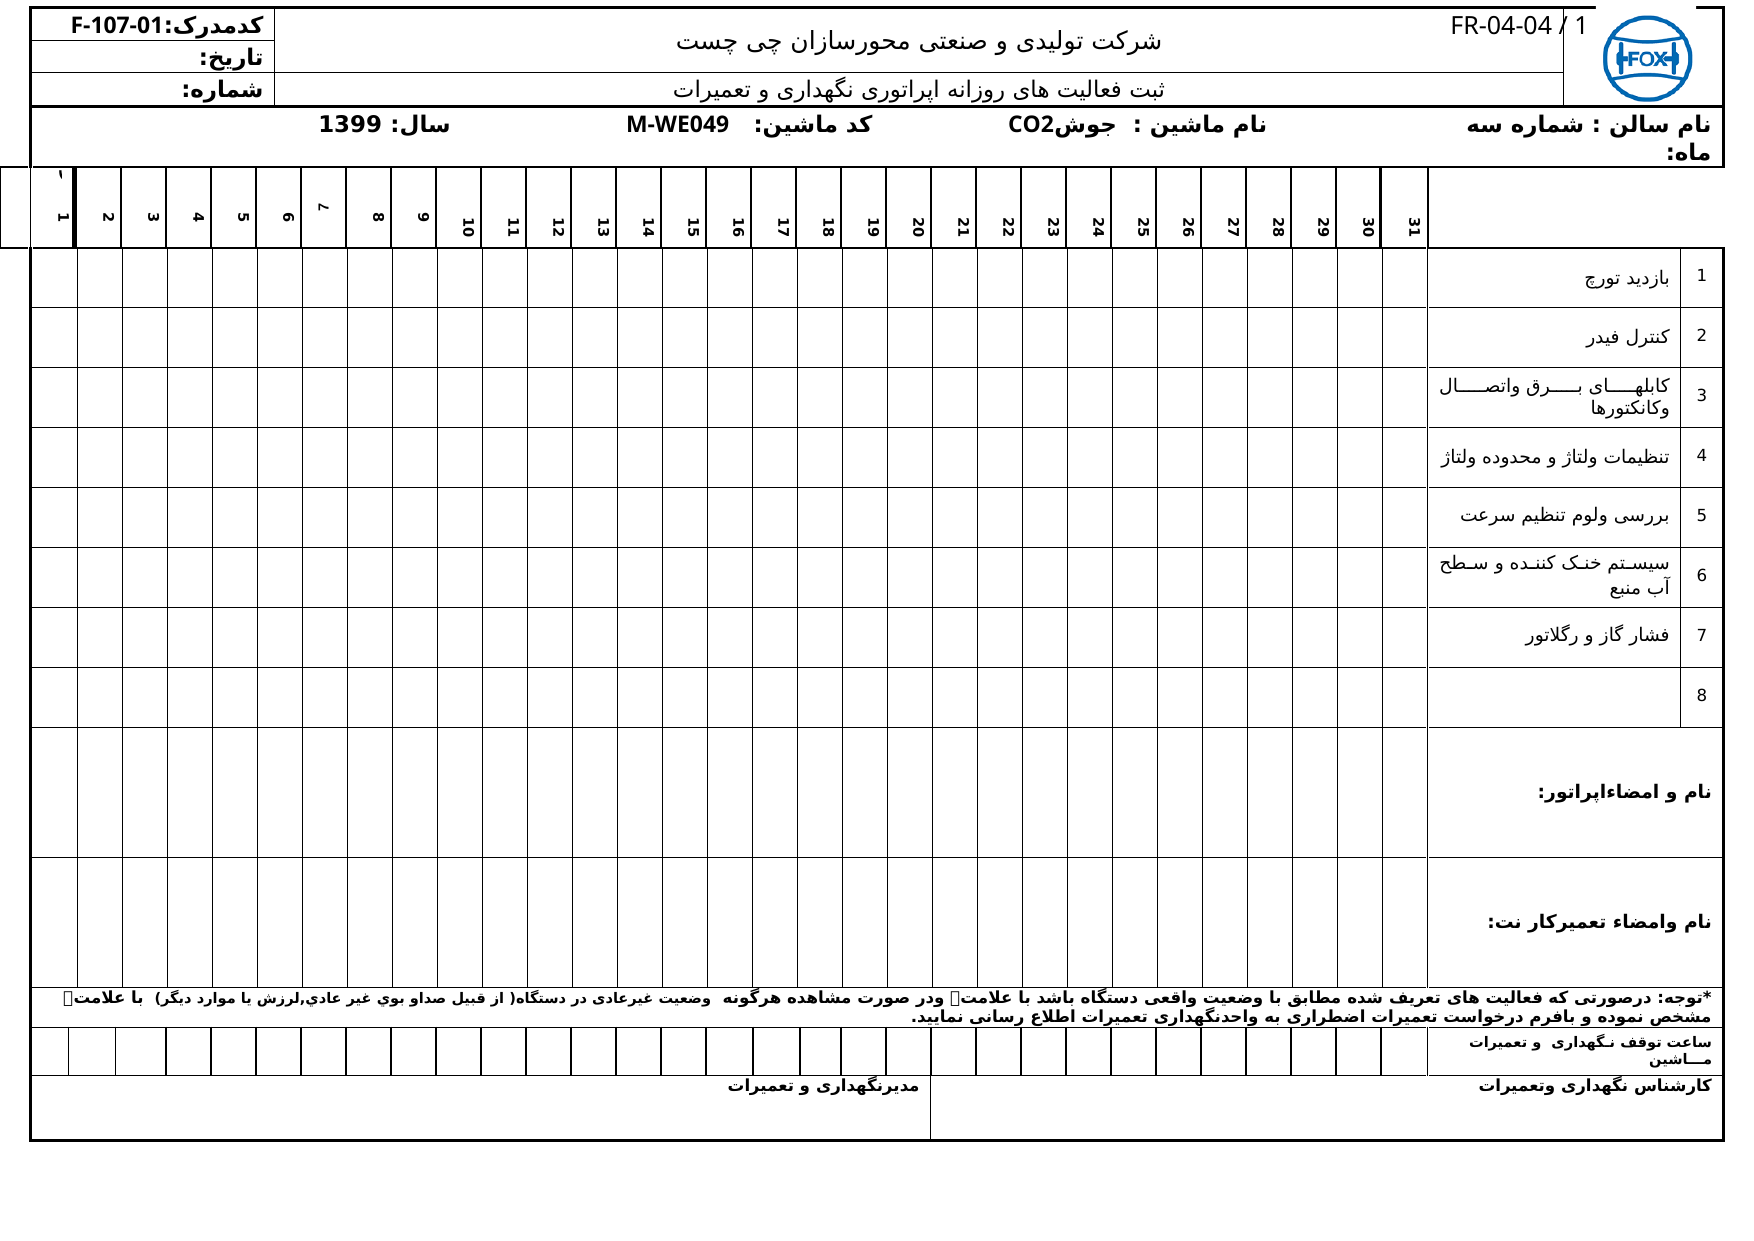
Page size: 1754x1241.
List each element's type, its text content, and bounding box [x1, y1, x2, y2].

table_cell [978, 428, 1022, 487]
table_cell [347, 1028, 390, 1074]
table_cell [1293, 858, 1337, 987]
table_cell [1068, 548, 1112, 607]
table_cell [888, 488, 932, 547]
table_cell [1023, 368, 1067, 427]
table_cell [438, 249, 482, 307]
table_cell 15 [662, 168, 705, 247]
table_header [1697, 9, 1722, 105]
table_cell [258, 249, 302, 307]
table_cell [438, 488, 482, 547]
table_cell فشار گاز و رگلاتور [1428, 607, 1680, 667]
table_cell [707, 1028, 752, 1074]
table_cell [1428, 667, 1680, 727]
table_cell [888, 548, 932, 607]
table_cell [1383, 547, 1427, 607]
table_cell 4 [1681, 428, 1722, 487]
table_cell 6 [257, 168, 300, 247]
table_cell [258, 858, 302, 987]
table_cell [213, 548, 257, 607]
table_cell [528, 548, 572, 607]
table_cell [1293, 368, 1337, 427]
table_cell [1068, 308, 1112, 367]
table_cell 1 [31, 166, 72, 247]
table_cell 5 [212, 168, 255, 247]
table_cell [168, 249, 212, 307]
table_cell [978, 668, 1022, 727]
table_cell [1113, 488, 1157, 547]
table_cell [123, 858, 167, 987]
table_cell [663, 368, 707, 427]
table_cell 18 [797, 168, 840, 247]
table_cell 6 [1681, 548, 1722, 607]
table_cell شماره: [32, 73, 274, 105]
table_cell [168, 728, 212, 857]
table_cell [1248, 368, 1292, 427]
table_cell [528, 368, 572, 427]
table_cell [78, 858, 122, 987]
table_cell [213, 608, 257, 667]
table_cell [1203, 858, 1247, 987]
table_cell [933, 548, 977, 607]
table_cell [123, 548, 167, 607]
table_cell [482, 1028, 525, 1074]
table_cell [32, 728, 77, 857]
table_cell [1293, 728, 1337, 857]
table_cell [348, 368, 392, 427]
table_cell [798, 368, 842, 427]
table_cell 17 [752, 168, 795, 247]
table_cell [843, 668, 887, 727]
table_cell [617, 1028, 660, 1074]
table_cell [753, 488, 797, 547]
table_cell [754, 1028, 799, 1074]
table_cell [888, 668, 932, 727]
table_cell [348, 428, 392, 487]
table_cell [1338, 368, 1382, 427]
table_cell [843, 858, 887, 987]
table_cell [708, 308, 752, 367]
table_cell [528, 668, 572, 727]
table_cell [1248, 308, 1292, 367]
table_cell [123, 608, 167, 667]
table_cell [123, 488, 167, 547]
table_cell [708, 548, 752, 607]
table_cell [1158, 858, 1202, 987]
table_cell [32, 247, 77, 307]
table_cell 1 [1681, 249, 1722, 307]
table_cell [302, 1028, 345, 1074]
table_cell [1293, 608, 1337, 667]
table_cell [573, 608, 617, 667]
table_cell [392, 1028, 435, 1074]
table_cell نام سالن : شماره سه نام ماشین : جوشCO2 کد ماشین: M-WE049 سال: 1399 ماه: [32, 108, 1722, 166]
table_cell [393, 858, 437, 987]
table_cell [1382, 1027, 1427, 1074]
table_cell [1338, 728, 1382, 857]
table_cell [1023, 548, 1067, 607]
table_cell [663, 668, 707, 727]
table_cell [573, 428, 617, 487]
table_cell [618, 728, 662, 857]
table_cell 3 [1681, 368, 1722, 427]
table_cell [753, 728, 797, 857]
table_cell [32, 428, 77, 487]
table_cell [258, 368, 302, 427]
table_cell بررسی ولوم تنظیم سرعت [1428, 487, 1680, 547]
table_cell [213, 728, 257, 857]
table_cell [258, 548, 302, 607]
table_cell [933, 308, 977, 367]
table_cell [212, 1028, 255, 1074]
table_cell [1338, 608, 1382, 667]
table_cell [618, 249, 662, 307]
table_cell [168, 308, 212, 367]
table_cell [348, 608, 392, 667]
table_cell [1383, 367, 1427, 427]
table_cell [1113, 428, 1157, 487]
table_cell [483, 668, 527, 727]
table_cell [978, 858, 1022, 987]
table_cell [348, 858, 392, 987]
table_cell [303, 548, 347, 607]
table_cell 11 [482, 168, 525, 247]
table_cell [1338, 428, 1382, 487]
table_cell [1248, 668, 1292, 727]
table_cell [123, 308, 167, 367]
table_cell [168, 548, 212, 607]
table_cell 7 [1681, 608, 1722, 667]
table_cell [1293, 249, 1337, 307]
table_cell [438, 368, 482, 427]
table_cell [708, 728, 752, 857]
table_cell [798, 428, 842, 487]
table_cell [303, 668, 347, 727]
table_cell [618, 488, 662, 547]
table_cell [618, 428, 662, 487]
table_cell کنترل فیدر [1428, 307, 1680, 367]
table_cell [1248, 428, 1292, 487]
table_cell [618, 668, 662, 727]
table_cell [32, 488, 77, 547]
table_cell [1113, 308, 1157, 367]
table_cell [933, 608, 977, 667]
table_cell [1023, 858, 1067, 987]
table_cell [168, 608, 212, 667]
table_cell [1203, 548, 1247, 607]
table_header شرکت تولیدی و صنعتی محورسازان چی چست [275, 9, 1563, 72]
table_cell [753, 428, 797, 487]
table_cell [32, 308, 77, 367]
table_cell [483, 249, 527, 307]
table_cell [798, 608, 842, 667]
table_cell [1158, 548, 1202, 607]
table_cell [483, 308, 527, 367]
table_cell 2 [1681, 308, 1722, 367]
table_cell 31 [1382, 168, 1427, 247]
table_header [1564, 9, 1595, 105]
table_cell [1248, 488, 1292, 547]
table_cell [978, 488, 1022, 547]
table_cell [1113, 249, 1157, 307]
table_cell [662, 1028, 705, 1074]
table_cell [78, 428, 122, 487]
table_cell 28 [1247, 168, 1290, 247]
table_cell [303, 608, 347, 667]
table_cell [258, 608, 302, 667]
table_cell [1338, 308, 1382, 367]
table_cell [1113, 608, 1157, 667]
table_cell [1023, 308, 1067, 367]
table_cell [32, 858, 77, 987]
table_cell [1158, 488, 1202, 547]
table_cell [1068, 368, 1112, 427]
table_cell [753, 668, 797, 727]
table_cell [303, 728, 347, 857]
table_cell 21 [932, 168, 975, 247]
table_cell [258, 668, 302, 727]
table_cell [348, 249, 392, 307]
table_cell [573, 488, 617, 547]
table_cell [663, 728, 707, 857]
table_cell [1203, 668, 1247, 727]
table_cell [393, 608, 437, 667]
table_cell [663, 249, 707, 307]
table_cell [258, 428, 302, 487]
table_cell [932, 1028, 975, 1074]
table_cell [1248, 548, 1292, 607]
table_cell [933, 488, 977, 547]
table_cell [798, 249, 842, 307]
table_cell [78, 368, 122, 427]
table_cell [842, 1028, 885, 1074]
table_cell [32, 548, 77, 607]
table_cell [1113, 368, 1157, 427]
table_cell [978, 368, 1022, 427]
table_cell [78, 608, 122, 667]
table_cell [1248, 249, 1292, 307]
table_cell [1383, 487, 1427, 547]
table_cell [1247, 1028, 1290, 1074]
picture [1595, 6, 1697, 105]
table_cell [618, 548, 662, 607]
table_cell [1067, 1028, 1110, 1074]
table_cell [348, 548, 392, 607]
table_cell [798, 858, 842, 987]
table_cell [123, 428, 167, 487]
table_cell [438, 608, 482, 667]
table_cell 23 [1022, 168, 1065, 247]
table_cell [393, 249, 437, 307]
table_cell [978, 728, 1022, 857]
table_cell [888, 858, 932, 987]
table_cell 30 [1337, 168, 1379, 247]
table_cell [393, 368, 437, 427]
table_cell [572, 1028, 615, 1074]
table_cell [573, 368, 617, 427]
table_cell [1023, 488, 1067, 547]
table_cell [798, 728, 842, 857]
table_cell [1338, 858, 1382, 987]
table_cell [933, 668, 977, 727]
table_cell [32, 368, 77, 427]
table_cell [978, 548, 1022, 607]
table_cell [1383, 727, 1427, 857]
table_cell [438, 428, 482, 487]
table_cell [32, 668, 77, 727]
table_cell [753, 249, 797, 307]
table_cell [663, 548, 707, 607]
table_cell [1113, 858, 1157, 987]
table_cell ساعت توقف نـگهداری و تعمیرات مـــاشین [1428, 1027, 1722, 1074]
table_cell [798, 308, 842, 367]
table_cell [123, 728, 167, 857]
table_cell [1293, 308, 1337, 367]
table_cell [1022, 1028, 1065, 1074]
table_cell 29 [1292, 168, 1335, 247]
table_cell [393, 548, 437, 607]
table_cell [1338, 548, 1382, 607]
table_cell [1338, 668, 1382, 727]
table_cell [798, 668, 842, 727]
table_cell [663, 428, 707, 487]
table_cell [438, 668, 482, 727]
table_cell [303, 858, 347, 987]
table_cell [32, 608, 77, 667]
table_cell [78, 548, 122, 607]
table_cell [888, 608, 932, 667]
table_cell [1112, 1028, 1155, 1074]
table_cell [573, 308, 617, 367]
table_cell نام و امضاءاپراتور: [1428, 727, 1722, 857]
table_cell [168, 368, 212, 427]
table_cell [168, 428, 212, 487]
table_cell ثبت فعالیت های روزانه اپراتوری نگهداری و تعمیرات [275, 73, 1563, 105]
table_cell [1293, 488, 1337, 547]
table_header کدمدرک:F-107-01 [32, 9, 274, 40]
table_cell [573, 668, 617, 727]
table_cell [69, 1028, 115, 1074]
table_cell [257, 1028, 300, 1074]
table_cell [843, 308, 887, 367]
table_cell [708, 608, 752, 667]
table_cell [303, 428, 347, 487]
table_cell 19 [842, 168, 885, 247]
table_cell [753, 548, 797, 607]
table_cell 16 [707, 168, 750, 247]
table_cell [1293, 428, 1337, 487]
table_cell [887, 1028, 930, 1074]
table_cell کارشناس نگهداری وتعمیرات [931, 1075, 1722, 1139]
table_cell [393, 308, 437, 367]
table_cell [1158, 668, 1202, 727]
table_cell [32, 1028, 68, 1074]
table_cell [1068, 428, 1112, 487]
table_cell [618, 858, 662, 987]
table_cell [168, 858, 212, 987]
table_cell [438, 858, 482, 987]
table_cell [483, 858, 527, 987]
table_cell [1383, 607, 1427, 667]
table_cell [933, 368, 977, 427]
table_cell [708, 428, 752, 487]
table_cell [1068, 858, 1112, 987]
table_cell 4 [167, 168, 210, 247]
table_cell [483, 368, 527, 427]
table_cell 5 [1681, 488, 1722, 547]
table_cell [348, 728, 392, 857]
table_cell [933, 249, 977, 307]
table_cell [438, 728, 482, 857]
table_cell [393, 728, 437, 857]
table_cell [708, 668, 752, 727]
table_cell [1203, 368, 1247, 427]
table_cell [1158, 728, 1202, 857]
table_cell [1383, 857, 1427, 987]
table_cell [303, 488, 347, 547]
table_cell [1068, 249, 1112, 307]
table_cell [1157, 1028, 1200, 1074]
table_cell [123, 368, 167, 427]
table_cell [393, 488, 437, 547]
table_cell تاریخ: [32, 41, 274, 72]
table_cell [1338, 249, 1382, 307]
table_cell [78, 668, 122, 727]
table_cell مدیرنگهداری و تعمیرات [32, 1076, 930, 1139]
table_cell 27 [1202, 168, 1245, 247]
table_cell [258, 728, 302, 857]
table_cell کابلهای برق واتصال وکانکتورها [1428, 367, 1680, 427]
table_cell [888, 249, 932, 307]
table_cell نام وامضاء تعمیرکار نت: [1428, 857, 1722, 987]
table_cell [1203, 249, 1247, 307]
table_cell [483, 428, 527, 487]
table_cell *توجه: درصورتی که فعالیت های تعریف شده مطابق با وضعیت واقعی دستگاه باشد با علامت ودر صورت مشاهده هرگونه وضعیت غیرعادی در دستگاه( از قبيل صداو بوي غير عادي,لرزش يا موارد ديگر) با علامت مشخص نموده و بافرم درخواست تعمیرات اضطراری به واحدنگهداری تعمیرات اطلاع رسانی نمایید. [32, 987, 1722, 1027]
table_cell [1293, 668, 1337, 727]
table_cell [393, 428, 437, 487]
table_cell [78, 308, 122, 367]
table_cell [437, 1028, 480, 1074]
table_cell [843, 428, 887, 487]
table_cell [168, 488, 212, 547]
table_cell [1113, 548, 1157, 607]
table_cell [978, 249, 1022, 307]
table_cell [708, 488, 752, 547]
table_cell [1383, 247, 1427, 307]
table_cell [1203, 608, 1247, 667]
table_cell [888, 728, 932, 857]
table_cell [843, 249, 887, 307]
table_cell [528, 858, 572, 987]
table_cell 14 [617, 168, 660, 247]
table_cell [123, 249, 167, 307]
table_cell 24 [1067, 168, 1110, 247]
table_cell [1383, 667, 1427, 727]
table_cell [1068, 668, 1112, 727]
table_cell 25 [1112, 168, 1155, 247]
table_cell [1202, 1028, 1245, 1074]
table_cell [528, 249, 572, 307]
table_cell 26 [1157, 168, 1200, 247]
table_cell [978, 608, 1022, 667]
table_cell [843, 728, 887, 857]
table_cell [1068, 728, 1112, 857]
table_cell [348, 668, 392, 727]
table_cell 9 [392, 168, 435, 247]
table_cell [618, 608, 662, 667]
table_cell [753, 368, 797, 427]
table_cell [663, 488, 707, 547]
table_cell [1068, 488, 1112, 547]
table_cell [1292, 1028, 1335, 1074]
table_cell [1248, 858, 1292, 987]
table_cell 22 [977, 168, 1020, 247]
table_cell [933, 858, 977, 987]
table_cell [348, 488, 392, 547]
table_cell [483, 488, 527, 547]
table_cell [618, 368, 662, 427]
table_cell [663, 858, 707, 987]
table_cell [1383, 427, 1427, 487]
table_cell [213, 488, 257, 547]
table_cell [213, 858, 257, 987]
table_cell [753, 608, 797, 667]
table_cell [801, 1028, 840, 1074]
table_cell [483, 728, 527, 857]
table_cell [843, 488, 887, 547]
table_cell 13 [572, 168, 615, 247]
table_cell [1203, 488, 1247, 547]
table_cell [1203, 428, 1247, 487]
table_cell [258, 488, 302, 547]
table_cell بازدید تورچ [1428, 249, 1680, 307]
table_cell [438, 308, 482, 367]
table_cell [663, 608, 707, 667]
table_cell [1023, 728, 1067, 857]
table_cell [348, 308, 392, 367]
table_cell [303, 368, 347, 427]
table_cell [1337, 1028, 1380, 1074]
table_cell [843, 548, 887, 607]
table_cell [213, 368, 257, 427]
table_cell [888, 368, 932, 427]
table_cell [1293, 548, 1337, 607]
table_cell [528, 608, 572, 667]
table_cell 20 [887, 168, 930, 247]
table_cell [753, 308, 797, 367]
table_cell [78, 728, 122, 857]
table_cell [573, 858, 617, 987]
table_cell [888, 428, 932, 487]
table_cell [1203, 728, 1247, 857]
table_cell سیستم خنک کننده و سطح آب منبع [1428, 547, 1680, 607]
table_cell [663, 308, 707, 367]
table_cell 10 [437, 168, 480, 247]
table_cell [167, 1028, 210, 1074]
table_cell [1158, 608, 1202, 667]
table_cell [1338, 488, 1382, 547]
table_cell [708, 858, 752, 987]
table_cell [1248, 608, 1292, 667]
table_cell [618, 308, 662, 367]
table_cell [977, 1028, 1020, 1074]
table_cell [798, 548, 842, 607]
table_cell [303, 308, 347, 367]
table_cell [213, 308, 257, 367]
table_cell [843, 368, 887, 427]
table_cell [708, 249, 752, 307]
table_cell [213, 428, 257, 487]
table_cell [978, 308, 1022, 367]
table_cell [933, 428, 977, 487]
table_cell [528, 428, 572, 487]
table_cell [1023, 668, 1067, 727]
table_cell [1383, 307, 1427, 367]
table_cell [573, 548, 617, 607]
table_cell [1113, 668, 1157, 727]
table_cell [1158, 308, 1202, 367]
table_cell [753, 858, 797, 987]
table_cell [527, 1028, 570, 1074]
table_cell [116, 1028, 165, 1074]
table_cell [78, 249, 122, 307]
table_cell [213, 668, 257, 727]
table_cell 3 [122, 168, 165, 247]
table_cell [1068, 608, 1112, 667]
table_cell 2 [77, 168, 120, 247]
table_cell [483, 548, 527, 607]
table_cell [888, 308, 932, 367]
table_cell [933, 728, 977, 857]
table_cell [483, 608, 527, 667]
table_cell [1023, 249, 1067, 307]
table_cell [1158, 368, 1202, 427]
table_cell [1023, 428, 1067, 487]
table_cell [1113, 728, 1157, 857]
table_cell [258, 308, 302, 367]
table_cell [573, 249, 617, 307]
table_cell [1023, 608, 1067, 667]
table_cell [303, 249, 347, 307]
table_cell [1158, 428, 1202, 487]
table_cell 8 [1681, 668, 1722, 727]
table_cell [438, 548, 482, 607]
table_cell [798, 488, 842, 547]
table_cell [1203, 308, 1247, 367]
table_cell تنظیمات ولتاژ و محدوده ولتاژ [1428, 427, 1680, 487]
table_cell [708, 368, 752, 427]
table_cell [1158, 249, 1202, 307]
table_cell 12 [527, 168, 570, 247]
table_cell [843, 608, 887, 667]
table_cell [393, 668, 437, 727]
table_cell [168, 668, 212, 727]
table_cell 7 [302, 168, 345, 247]
table_cell [528, 728, 572, 857]
table_cell [78, 488, 122, 547]
table_cell [573, 728, 617, 857]
table_cell [213, 249, 257, 307]
table_cell [1248, 728, 1292, 857]
table_cell [123, 668, 167, 727]
table_cell [528, 308, 572, 367]
table_cell 8 [347, 168, 390, 247]
table_cell [528, 488, 572, 547]
